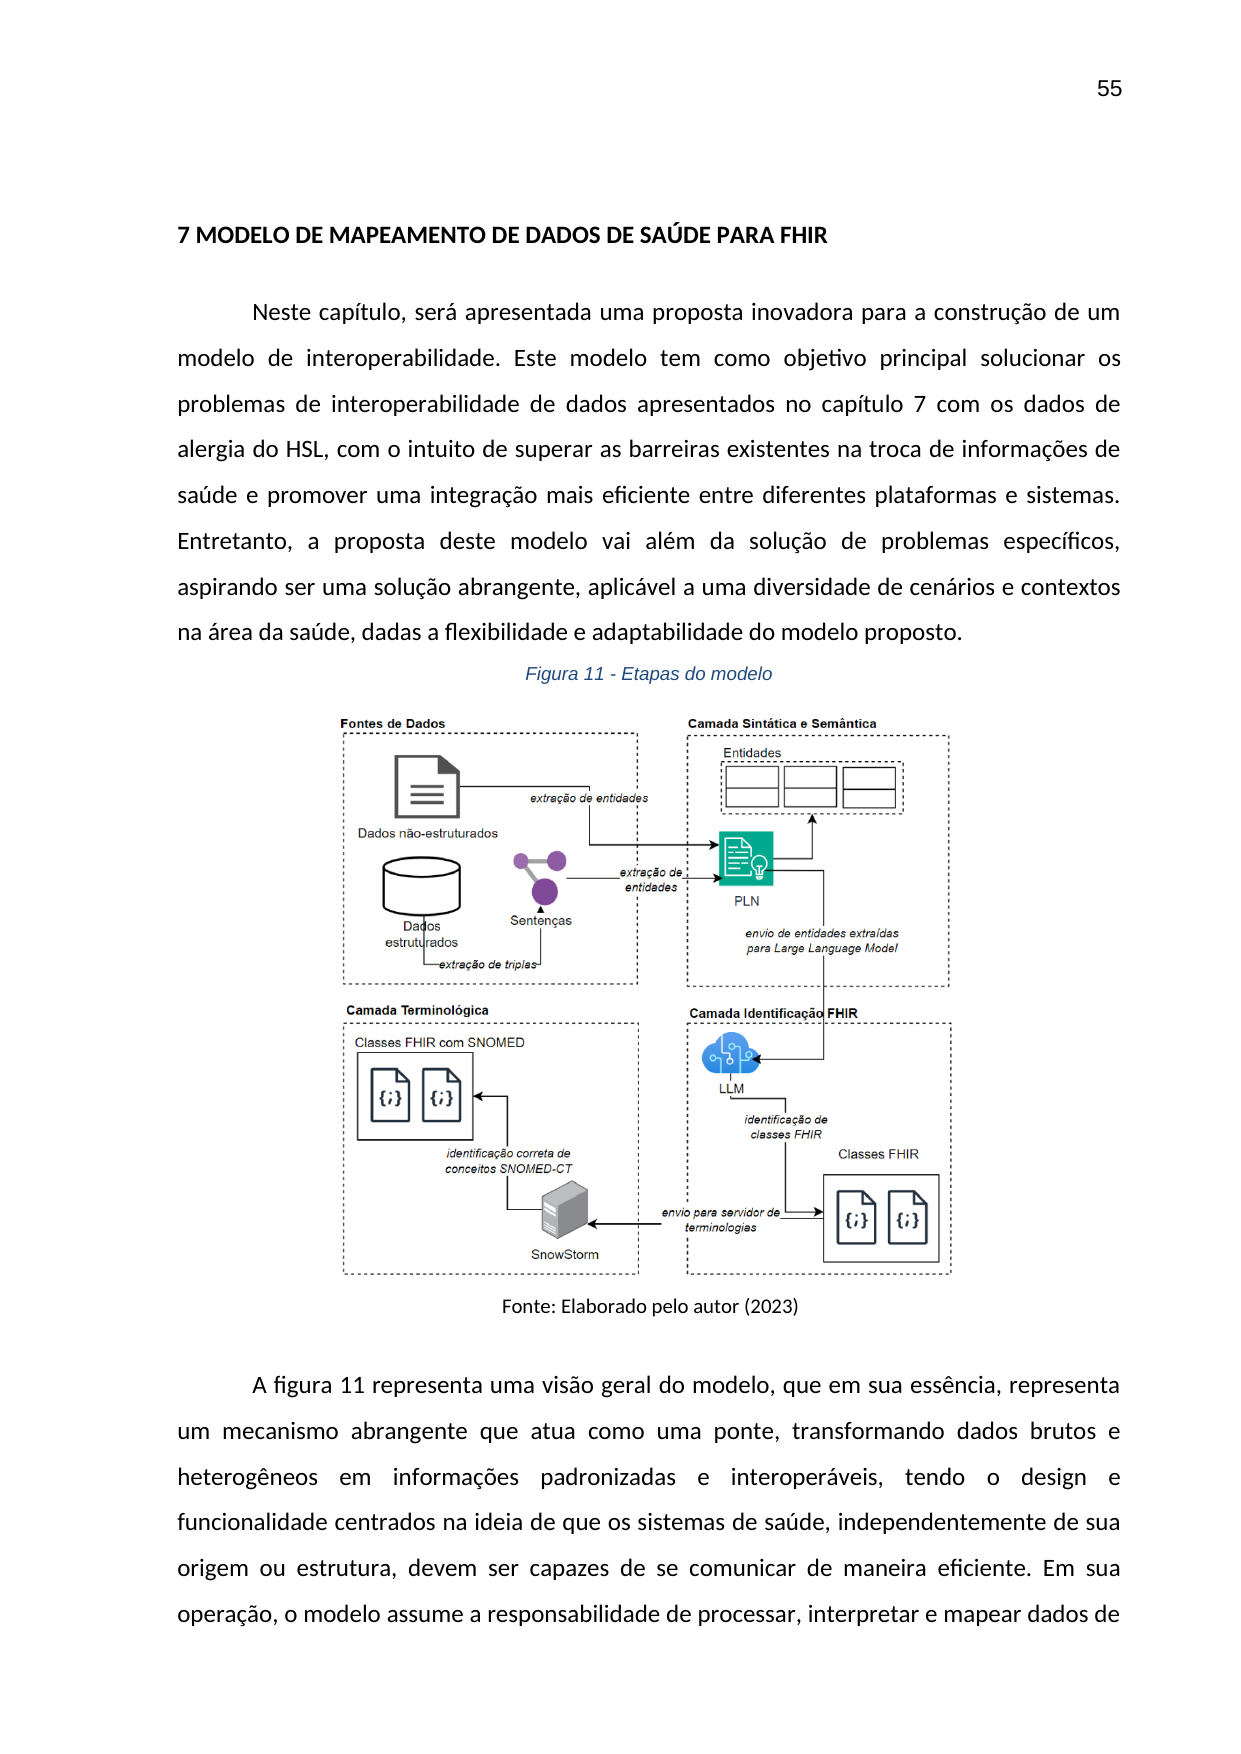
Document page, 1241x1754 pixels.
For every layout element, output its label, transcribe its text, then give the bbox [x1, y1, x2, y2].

text Fonte: Elaborado pelo autor (2023) [291, 1293, 1010, 1319]
text Neste capítulo, será apresentada uma proposta inovadora para a construção de um modelo de interoperabilidade. Este modelo tem como objetivo principal solucionar os problemas de interoperabilidade de dados apresentados no capítulo 7 com os dados de alergia do HSL, com o intuito de superar as barreiras existentes na troca de informações de saúde e promover uma integração mais eficiente entre diferentes plataformas e sistemas. Entretanto, a proposta deste modelo vai além da solução de problemas específicos, aspirando ser uma solução abrangente, aplicável a uma diversidade de cenários e contextos na área da saúde, dadas a flexibilidade e adaptabilidade do modelo proposto. [177, 296, 1122, 647]
picture [326, 704, 973, 1281]
subtitle 7 MODELO DE MAPEAMENTO DE DADOS DE SAÚDE PARA FHIR [177, 219, 1122, 249]
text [177, 1369, 1122, 1628]
